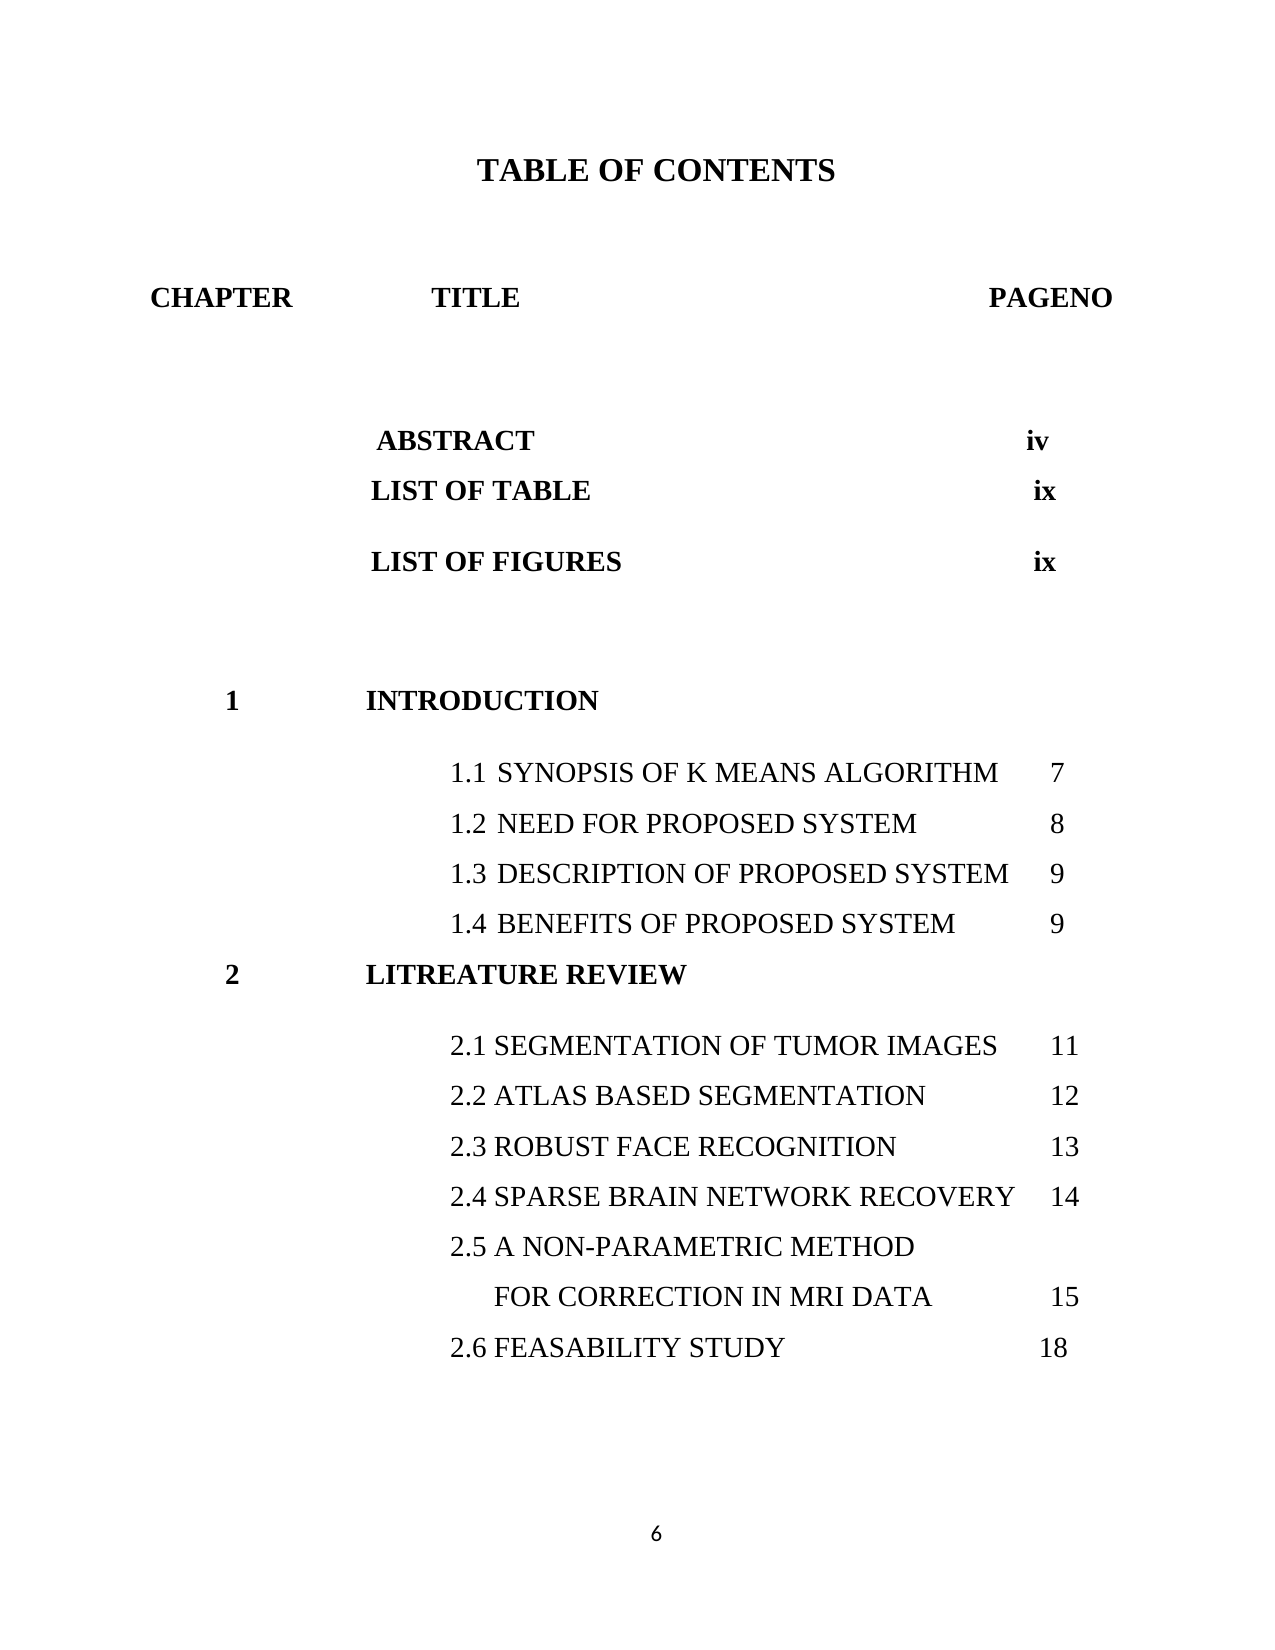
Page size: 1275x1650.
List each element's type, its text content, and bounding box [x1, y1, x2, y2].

text FOR CORRECTION IN MRI DATA 15 2.6 FEASABILITY STUDY 18 [375, 1279, 1162, 1363]
list NEED FOR PROPOSED SYSTEM 8 [450, 806, 1162, 839]
text ABSTRACT iv LIST OF TABLE ix [150, 423, 1162, 507]
list SYNOPSIS OF K MEANS ALGORITHM 7 [450, 756, 1162, 789]
text 2.5 A NON-PARAMETRIC METHOD [375, 1229, 1162, 1263]
text 1 INTRODUCTION [150, 683, 1162, 717]
text LIST OF FIGURES ix [150, 544, 1162, 578]
text 2 LITREATURE REVIEW [150, 957, 1162, 990]
text 2.3 ROBUST FACE RECOGNITION 13 [150, 1129, 1162, 1162]
text 2.1 SEGMENTATION OF TUMOR IMAGES 11 [150, 1028, 1162, 1062]
text TABLE OF CONTENTS [150, 150, 1162, 188]
list DESCRIPTION OF PROPOSED SYSTEM 9 [450, 856, 1162, 890]
list BENEFITS OF PROPOSED SYSTEM 9 [450, 907, 1162, 940]
text CHAPTER TITLE PAGENO [150, 281, 1162, 314]
text 2.4 SPARSE BRAIN NETWORK RECOVERY 14 [150, 1179, 1162, 1212]
text 2.2 ATLAS BASED SEGMENTATION 12 [150, 1078, 1162, 1112]
